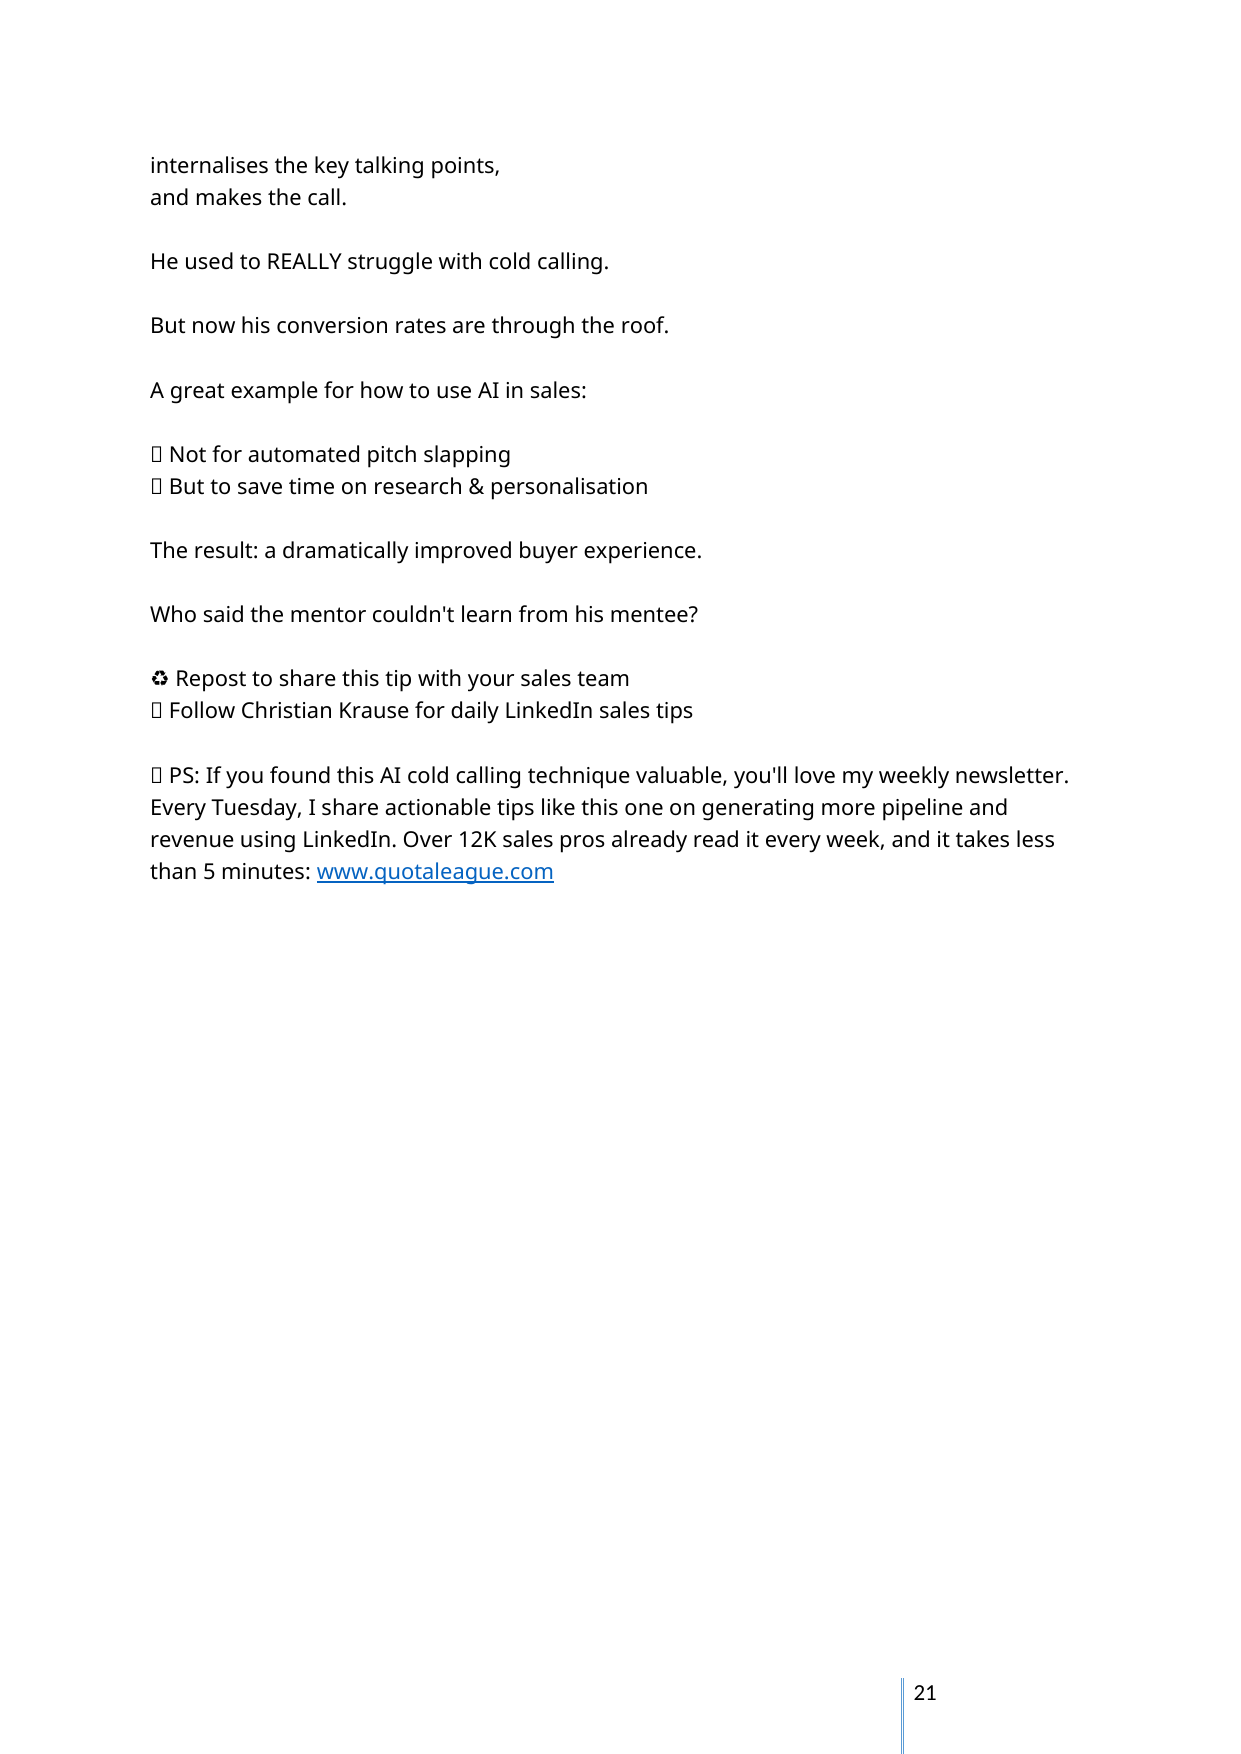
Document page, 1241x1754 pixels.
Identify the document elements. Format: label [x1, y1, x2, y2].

text [150, 150, 1090, 886]
